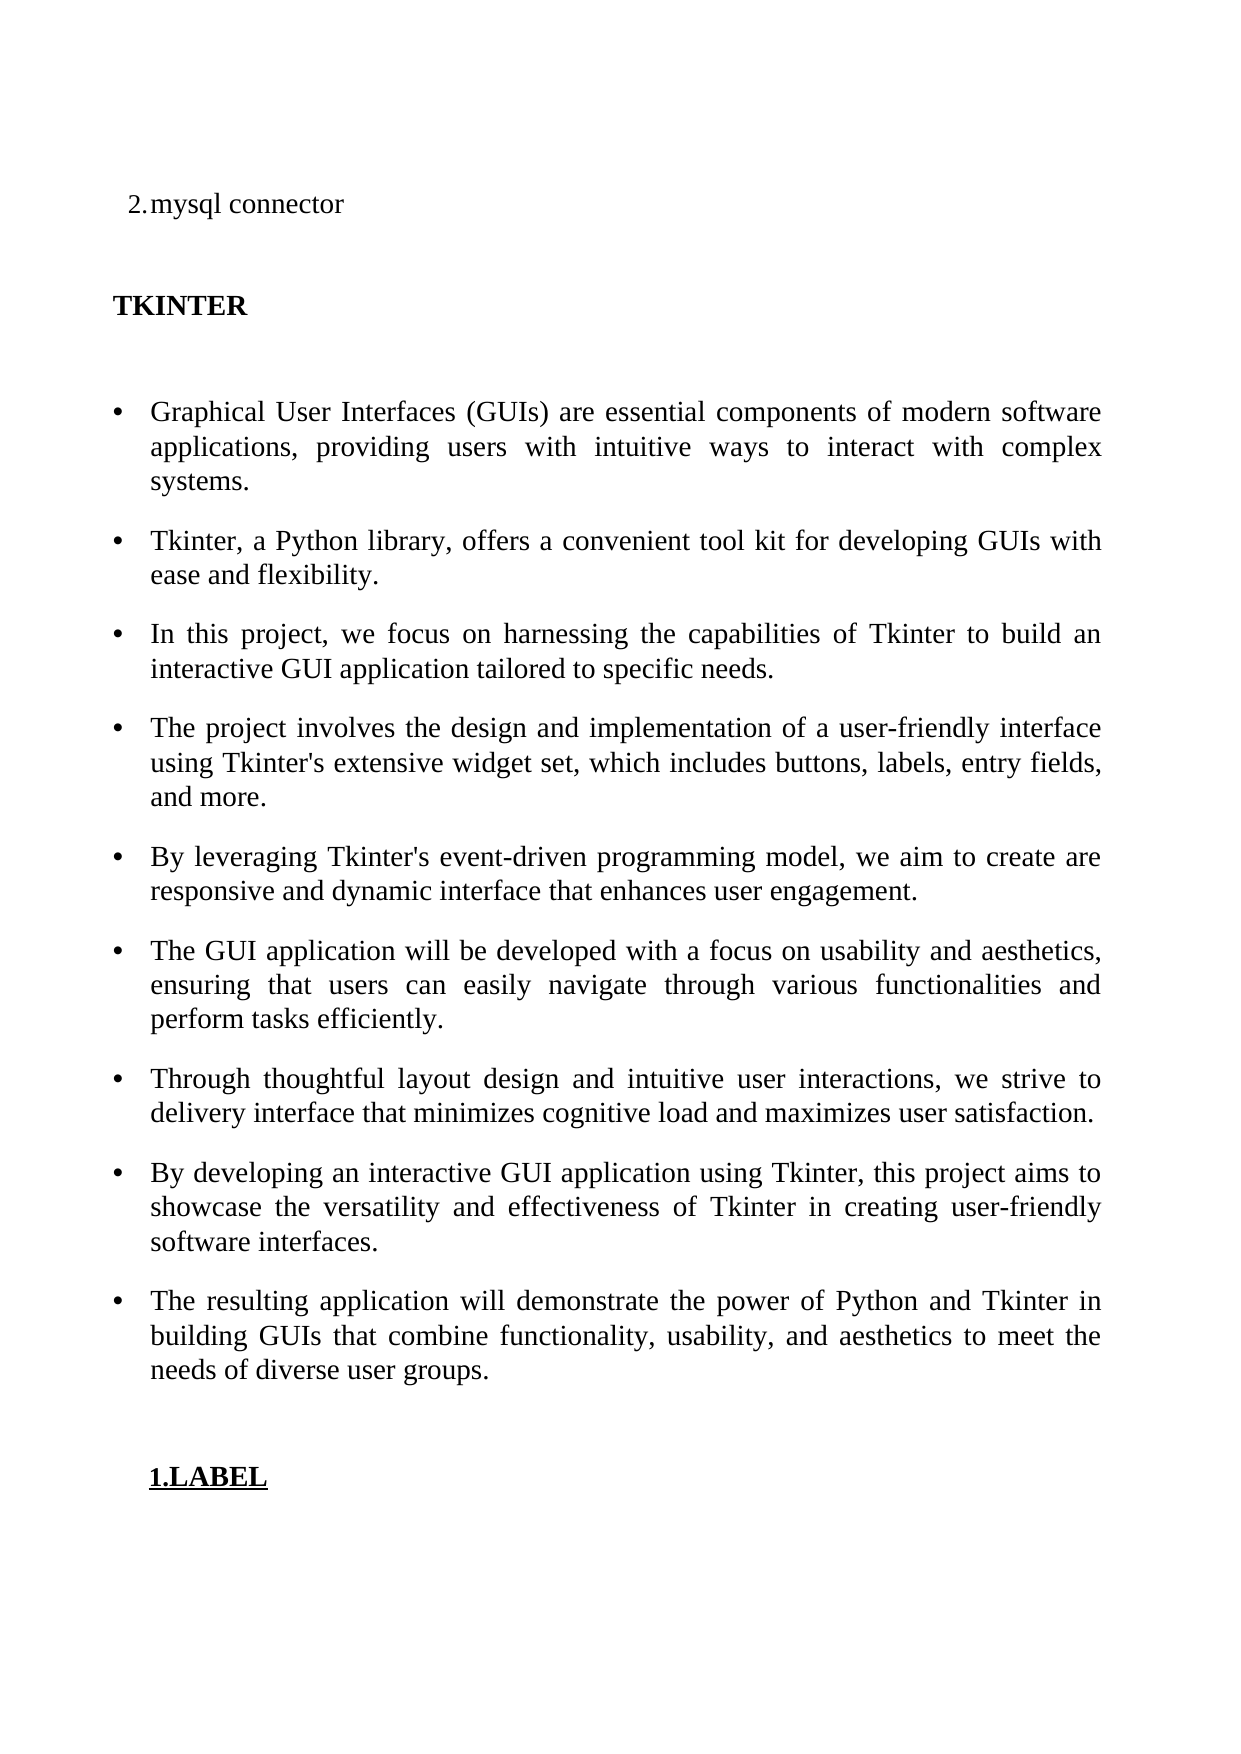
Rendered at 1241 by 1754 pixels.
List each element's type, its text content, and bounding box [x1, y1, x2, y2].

text 1.LABEL [148, 1459, 1170, 1493]
list The GUI application will be developed with a focus on usability and aesthetics, ensuring that users can easily navigate through various functionalities and perform tasks efficiently. [113, 933, 1103, 1035]
list The project involves the design and implementation of a user-friendly interface using Tkinter's extensive widget set, which includes buttons, labels, entry fields, and more. [113, 710, 1103, 813]
list By leveraging Tkinter's event-driven programming model, we aim to create are responsive and dynamic interface that enhances user engagement. [113, 839, 1103, 907]
text TKINTER [113, 288, 1170, 322]
list Tkinter, a Python library, offers a convenient tool kit for developing GUIs with ease and flexibility. [113, 523, 1103, 591]
list By developing an interactive GUI application using Tkinter, this project aims to showcase the versatility and effectiveness of Tkinter in creating user-friendly software interfaces. [113, 1155, 1103, 1257]
list mysql connector [128, 186, 1170, 219]
list The resulting application will demonstrate the power of Python and Tkinter in building GUIs that combine functionality, usability, and aesthetics to meet the needs of diverse user groups. [113, 1283, 1103, 1386]
list Through thoughtful layout design and intuitive user interactions, we strive to delivery interface that minimizes cognitive load and maximizes user satisfaction. [113, 1061, 1103, 1129]
list In this project, we focus on harnessing the capabilities of Tkinter to build an interactive GUI application tailored to specific needs. [113, 617, 1103, 685]
list Graphical User Interfaces (GUIs) are essential components of modern software applications, providing users with intuitive ways to interact with complex systems. [113, 394, 1103, 497]
